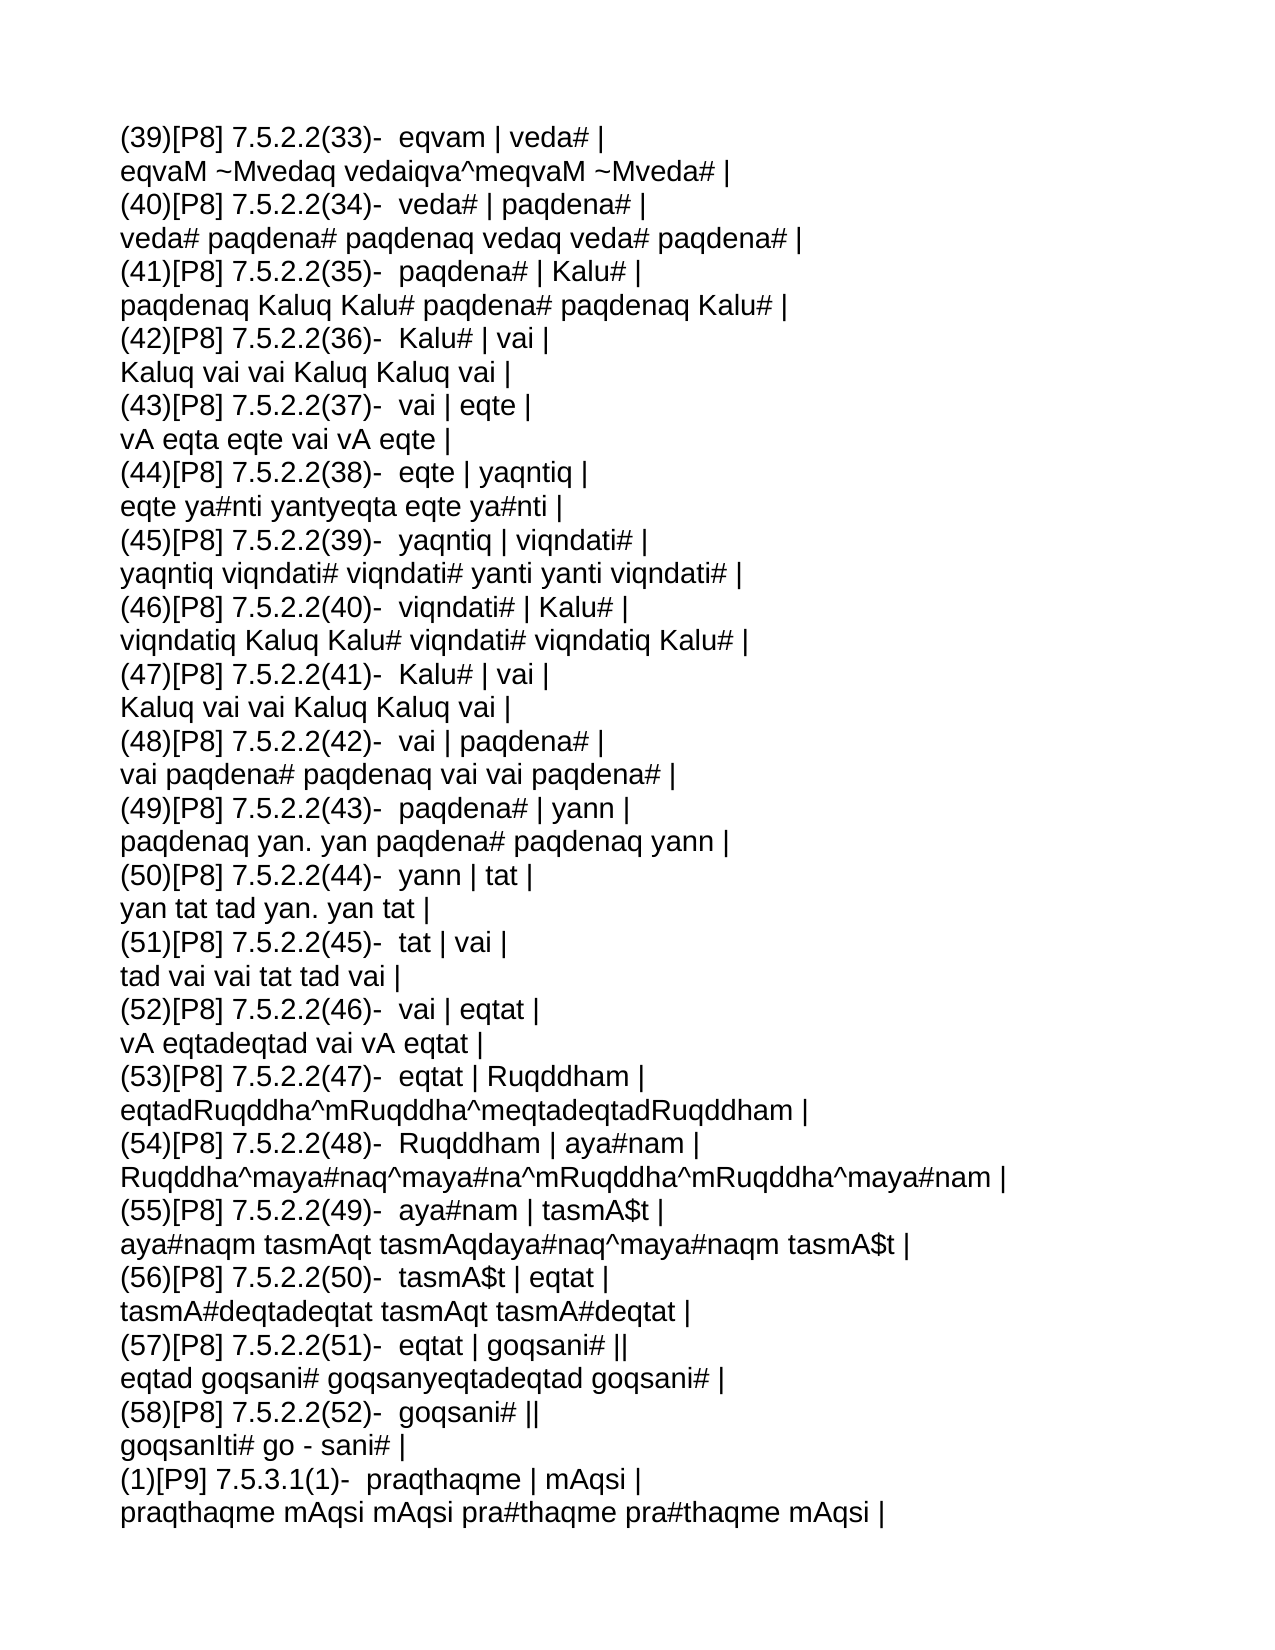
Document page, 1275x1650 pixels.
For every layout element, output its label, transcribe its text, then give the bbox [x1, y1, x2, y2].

text eqvaM ~Mvedaq vedaiqva^meqvaM ~Mveda# | [120, 153, 1200, 187]
text praqthaqme mAqsi mAqsi pra#thaqme pra#thaqme mAqsi | [120, 1495, 1200, 1529]
text (44)[P8] 7.5.2.2(38)- eqte | yaqntiq | [120, 455, 1200, 489]
text (49)[P8] 7.5.2.2(43)- paqdena# | yann | [120, 791, 1200, 824]
text (54)[P8] 7.5.2.2(48)- Ruqddham | aya#nam | [120, 1126, 1200, 1160]
text (41)[P8] 7.5.2.2(35)- paqdena# | Kalu# | [120, 254, 1200, 288]
text viqndatiq Kaluq Kalu# viqndati# viqndatiq Kalu# | [120, 623, 1200, 657]
text (42)[P8] 7.5.2.2(36)- Kalu# | vai | [120, 321, 1200, 355]
text vA eqta eqte vai vA eqte | [120, 422, 1200, 455]
text veda# paqdena# paqdenaq vedaq veda# paqdena# | [120, 221, 1200, 254]
text aya#naqm tasmAqt tasmAqdaya#naq^maya#naqm tasmA$t | [120, 1227, 1200, 1260]
text (57)[P8] 7.5.2.2(51)- eqtat | goqsani# || [120, 1327, 1200, 1361]
text (58)[P8] 7.5.2.2(52)- goqsani# || [120, 1394, 1200, 1428]
text vA eqtadeqtad vai vA eqtat | [120, 1026, 1200, 1059]
text (39)[P8] 7.5.2.2(33)- eqvam | veda# | [120, 120, 1200, 153]
text vai paqdena# paqdenaq vai vai paqdena# | [120, 757, 1200, 791]
text Ruqddha^maya#naq^maya#na^mRuqddha^mRuqddha^maya#nam | [120, 1160, 1200, 1193]
text paqdenaq yan. yan paqdena# paqdenaq yann | [120, 824, 1200, 858]
text (50)[P8] 7.5.2.2(44)- yann | tat | [120, 858, 1200, 891]
text Kaluq vai vai Kaluq Kaluq vai | [120, 355, 1200, 388]
text paqdenaq Kaluq Kalu# paqdena# paqdenaq Kalu# | [120, 288, 1200, 321]
text (53)[P8] 7.5.2.2(47)- eqtat | Ruqddham | [120, 1059, 1200, 1093]
text yaqntiq viqndati# viqndati# yanti yanti viqndati# | [120, 556, 1200, 589]
text (55)[P8] 7.5.2.2(49)- aya#nam | tasmA$t | [120, 1193, 1200, 1227]
text (51)[P8] 7.5.2.2(45)- tat | vai | [120, 925, 1200, 958]
text tad vai vai tat tad vai | [120, 958, 1200, 992]
text eqtadRuqddha^mRuqddha^meqtadeqtadRuqddham | [120, 1093, 1200, 1126]
text (40)[P8] 7.5.2.2(34)- veda# | paqdena# | [120, 187, 1200, 221]
text (46)[P8] 7.5.2.2(40)- viqndati# | Kalu# | [120, 589, 1200, 623]
text (45)[P8] 7.5.2.2(39)- yaqntiq | viqndati# | [120, 522, 1200, 556]
text eqtad goqsani# goqsanyeqtadeqtad goqsani# | [120, 1361, 1200, 1394]
text (52)[P8] 7.5.2.2(46)- vai | eqtat | [120, 992, 1200, 1026]
text (47)[P8] 7.5.2.2(41)- Kalu# | vai | [120, 657, 1200, 690]
text (1)[P9] 7.5.3.1(1)- praqthaqme | mAqsi | [120, 1462, 1200, 1495]
text Kaluq vai vai Kaluq Kaluq vai | [120, 690, 1200, 724]
text eqte ya#nti yantyeqta eqte ya#nti | [120, 489, 1200, 522]
text (43)[P8] 7.5.2.2(37)- vai | eqte | [120, 388, 1200, 422]
text (56)[P8] 7.5.2.2(50)- tasmA$t | eqtat | [120, 1260, 1200, 1294]
text goqsanIti# go - sani# | [120, 1428, 1200, 1462]
text tasmA#deqtadeqtat tasmAqt tasmA#deqtat | [120, 1294, 1200, 1327]
text yan tat tad yan. yan tat | [120, 891, 1200, 925]
text (48)[P8] 7.5.2.2(42)- vai | paqdena# | [120, 724, 1200, 757]
